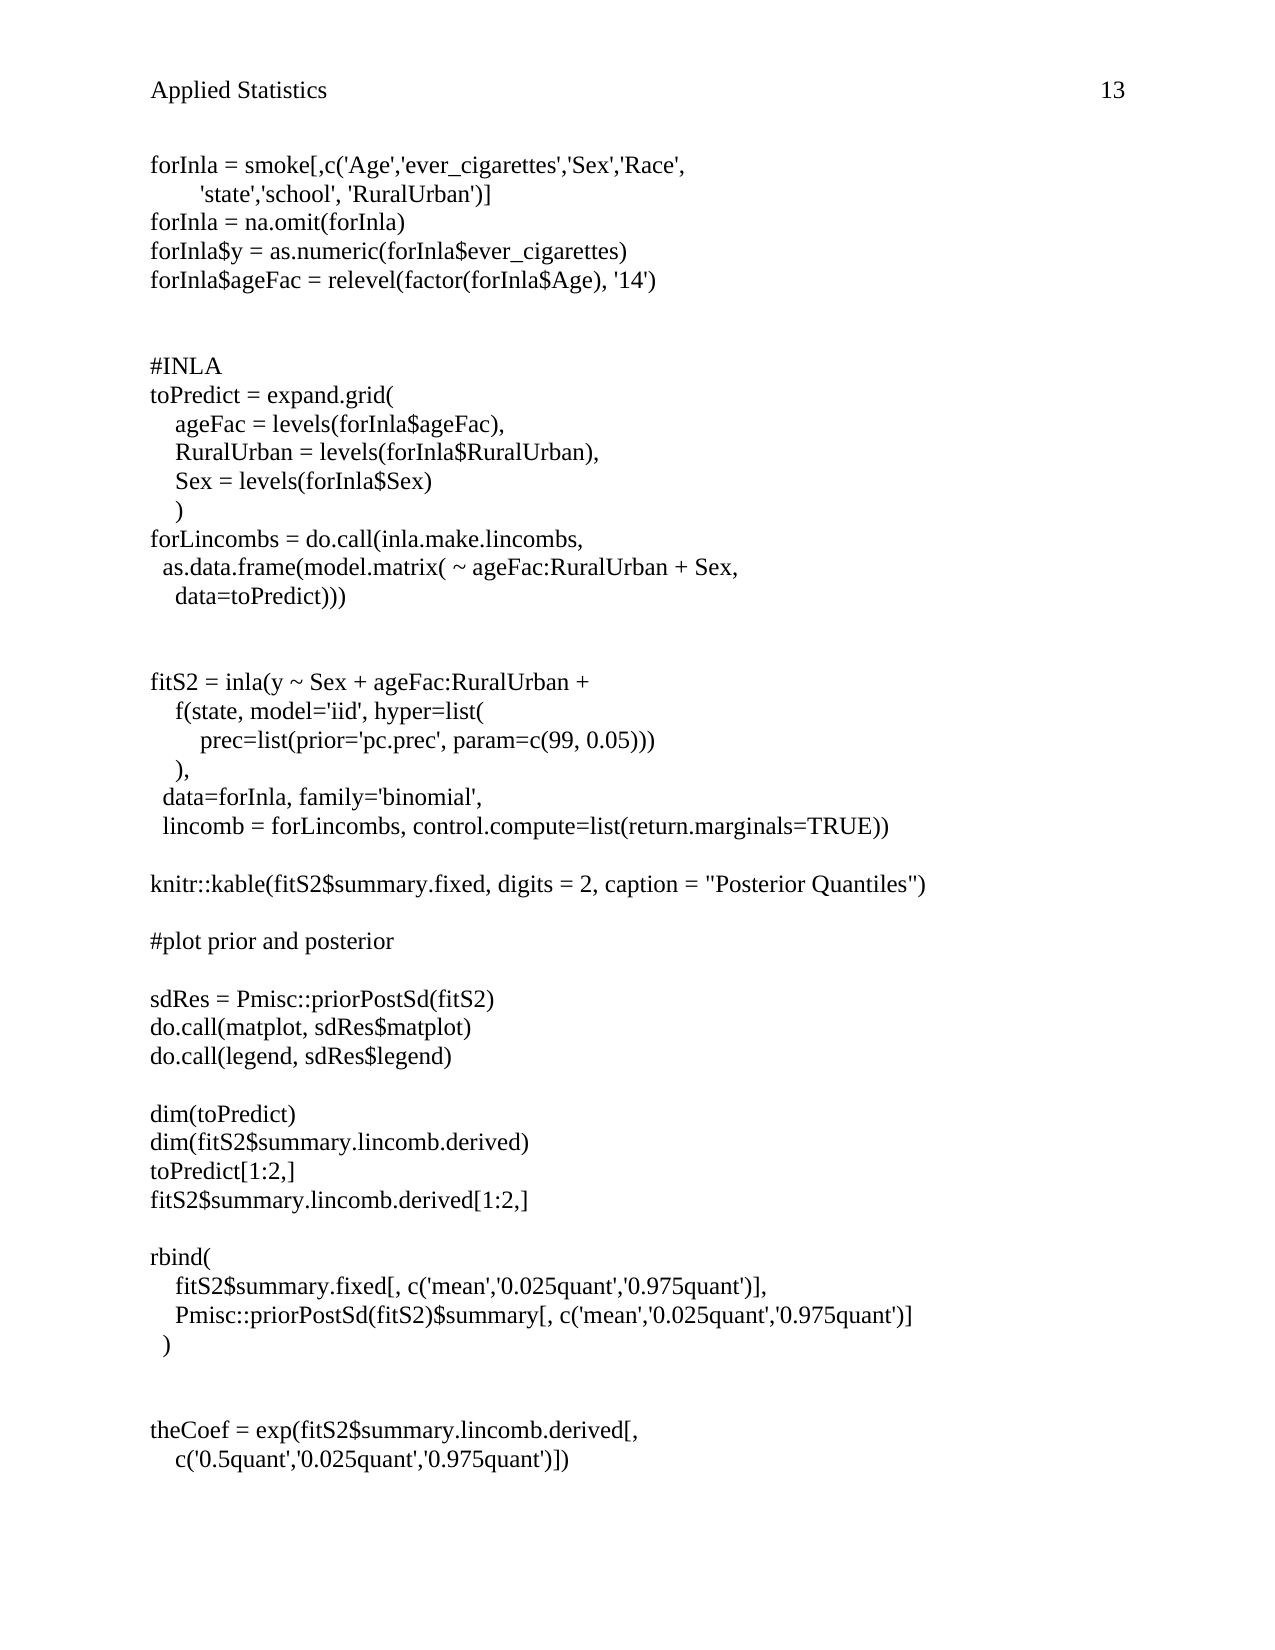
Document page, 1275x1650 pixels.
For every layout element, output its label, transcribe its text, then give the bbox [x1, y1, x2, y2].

text fitS2$summary.fixed[, c('mean','0.025quant','0.975quant')], [150, 1271, 1125, 1300]
text as.data.frame(model.matrix( ~ ageFac:RuralUrban + Sex, [150, 552, 1125, 581]
text ) [150, 495, 1125, 524]
text theCoef = exp(fitS2$summary.lincomb.derived[, [150, 1415, 1125, 1444]
text data=forInla, family='binomial', [150, 782, 1125, 811]
text lincomb = forLincombs, control.compute=list(return.marginals=TRUE)) [150, 811, 1125, 840]
text forInla = na.omit(forInla) [150, 207, 1125, 236]
text forLincombs = do.call(inla.make.lincombs, [150, 524, 1125, 552]
text 'state','school', 'RuralUrban')] [150, 179, 1125, 207]
text ) [150, 1329, 1125, 1357]
text ), [150, 754, 1125, 782]
text c('0.5quant','0.025quant','0.975quant')]) [150, 1444, 1125, 1472]
text forInla$y = as.numeric(forInla$ever_cigarettes) [150, 236, 1125, 265]
text toPredict = expand.grid( [150, 380, 1125, 409]
text f(state, model='iid', hyper=list( [150, 696, 1125, 725]
text data=toPredict))) [150, 581, 1125, 610]
text do.call(legend, sdRes$legend) [150, 1041, 1125, 1070]
text do.call(matplot, sdRes$matplot) [150, 1012, 1125, 1041]
text fitS2 = inla(y ~ Sex + ageFac:RuralUrban + [150, 667, 1125, 696]
text rbind( [150, 1242, 1125, 1271]
text toPredict[1:2,] [150, 1156, 1125, 1185]
text forInla = smoke[,c('Age','ever_cigarettes','Sex','Race', [150, 150, 1125, 179]
text dim(toPredict) [150, 1099, 1125, 1127]
text RuralUrban = levels(forInla$RuralUrban), [150, 437, 1125, 466]
text prec=list(prior='pc.prec', param=c(99, 0.05))) [150, 725, 1125, 754]
text #plot prior and posterior [150, 926, 1125, 955]
text Sex = levels(forInla$Sex) [150, 466, 1125, 495]
text dim(fitS2$summary.lincomb.derived) [150, 1127, 1125, 1156]
text ageFac = levels(forInla$ageFac), [150, 409, 1125, 437]
text fitS2$summary.lincomb.derived[1:2,] [150, 1185, 1125, 1214]
text forInla$ageFac = relevel(factor(forInla$Age), '14') [150, 265, 1125, 294]
text knitr::kable(fitS2$summary.fixed, digits = 2, caption = "Posterior Quantiles") [150, 869, 1125, 897]
text #INLA [150, 351, 1125, 380]
text sdRes = Pmisc::priorPostSd(fitS2) [150, 984, 1125, 1012]
text Pmisc::priorPostSd(fitS2)$summary[, c('mean','0.025quant','0.975quant')] [150, 1300, 1125, 1329]
